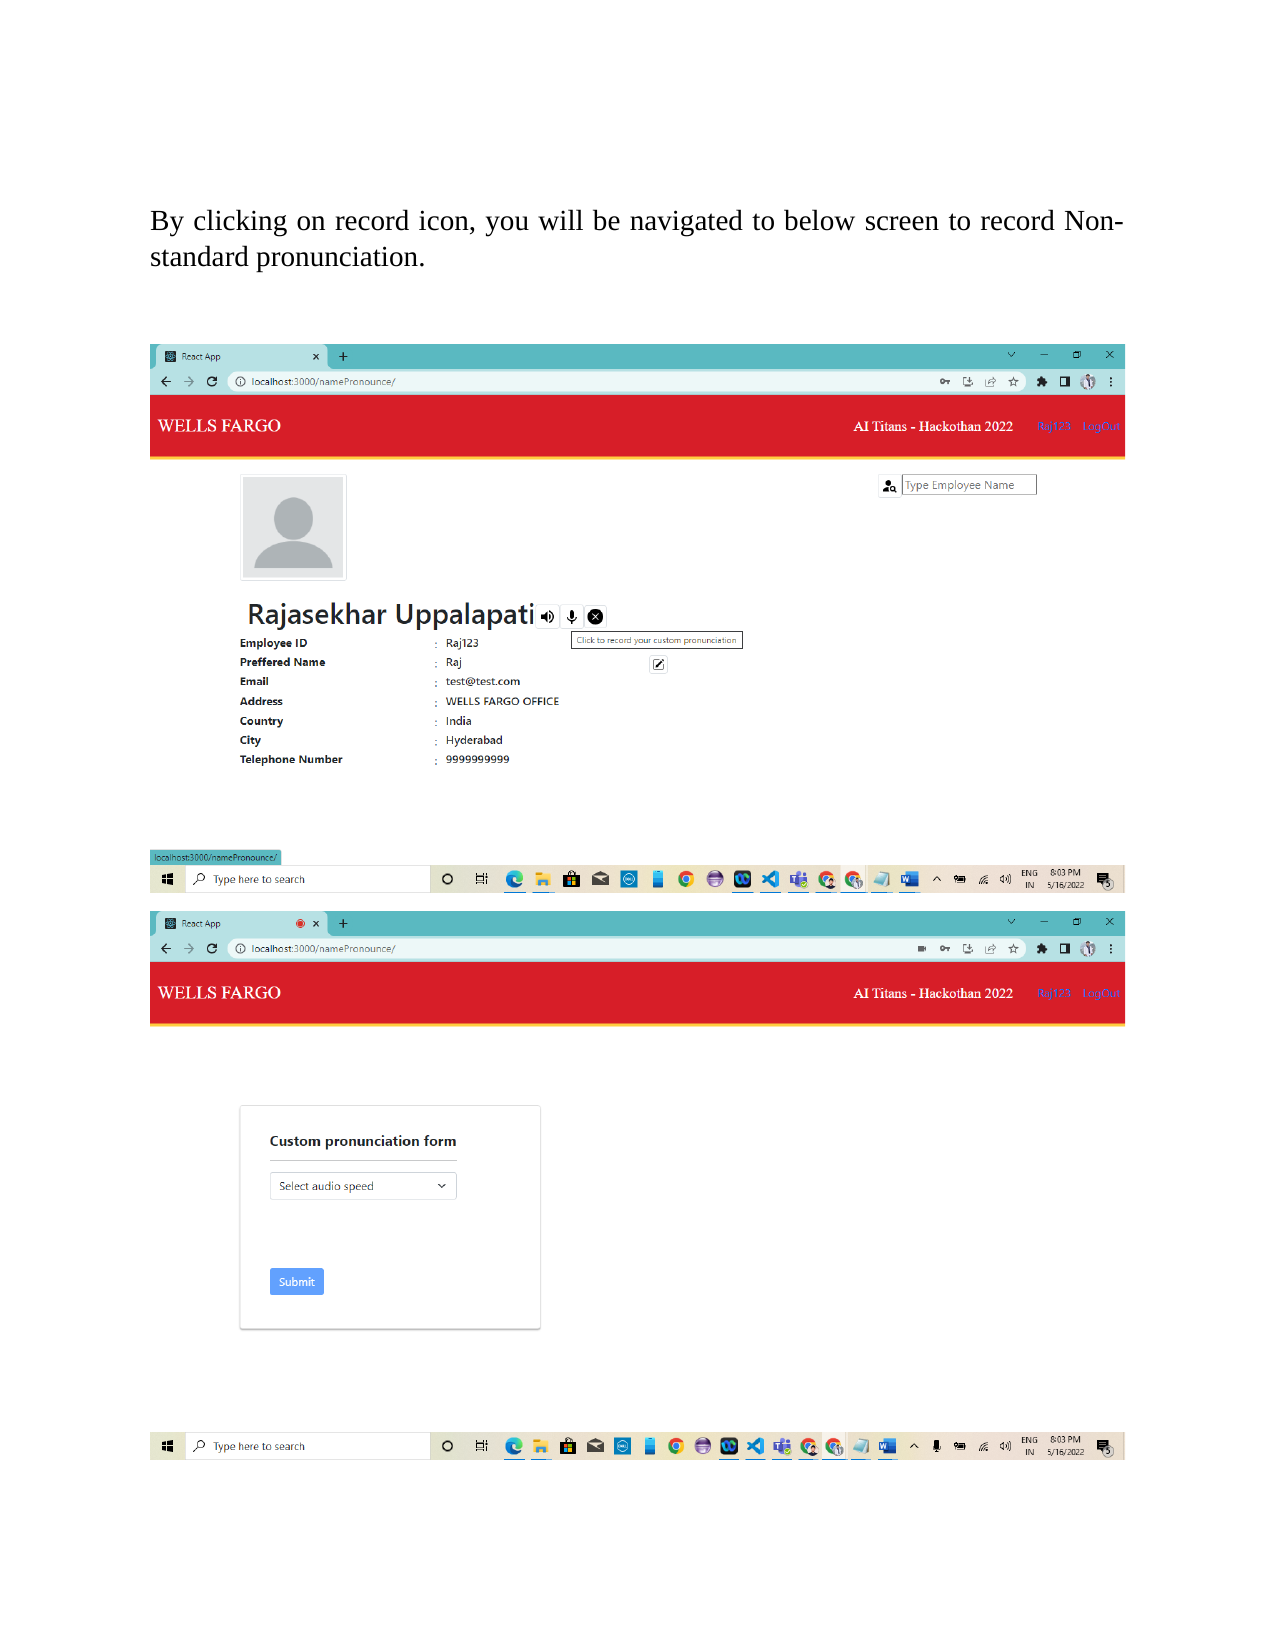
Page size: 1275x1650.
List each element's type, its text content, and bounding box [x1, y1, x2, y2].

text By clicking on record icon, you will be navigated to below screen to record Non-standard pronunciation. [150, 203, 1125, 272]
picture [150, 344, 1125, 893]
picture [150, 911, 1125, 1460]
